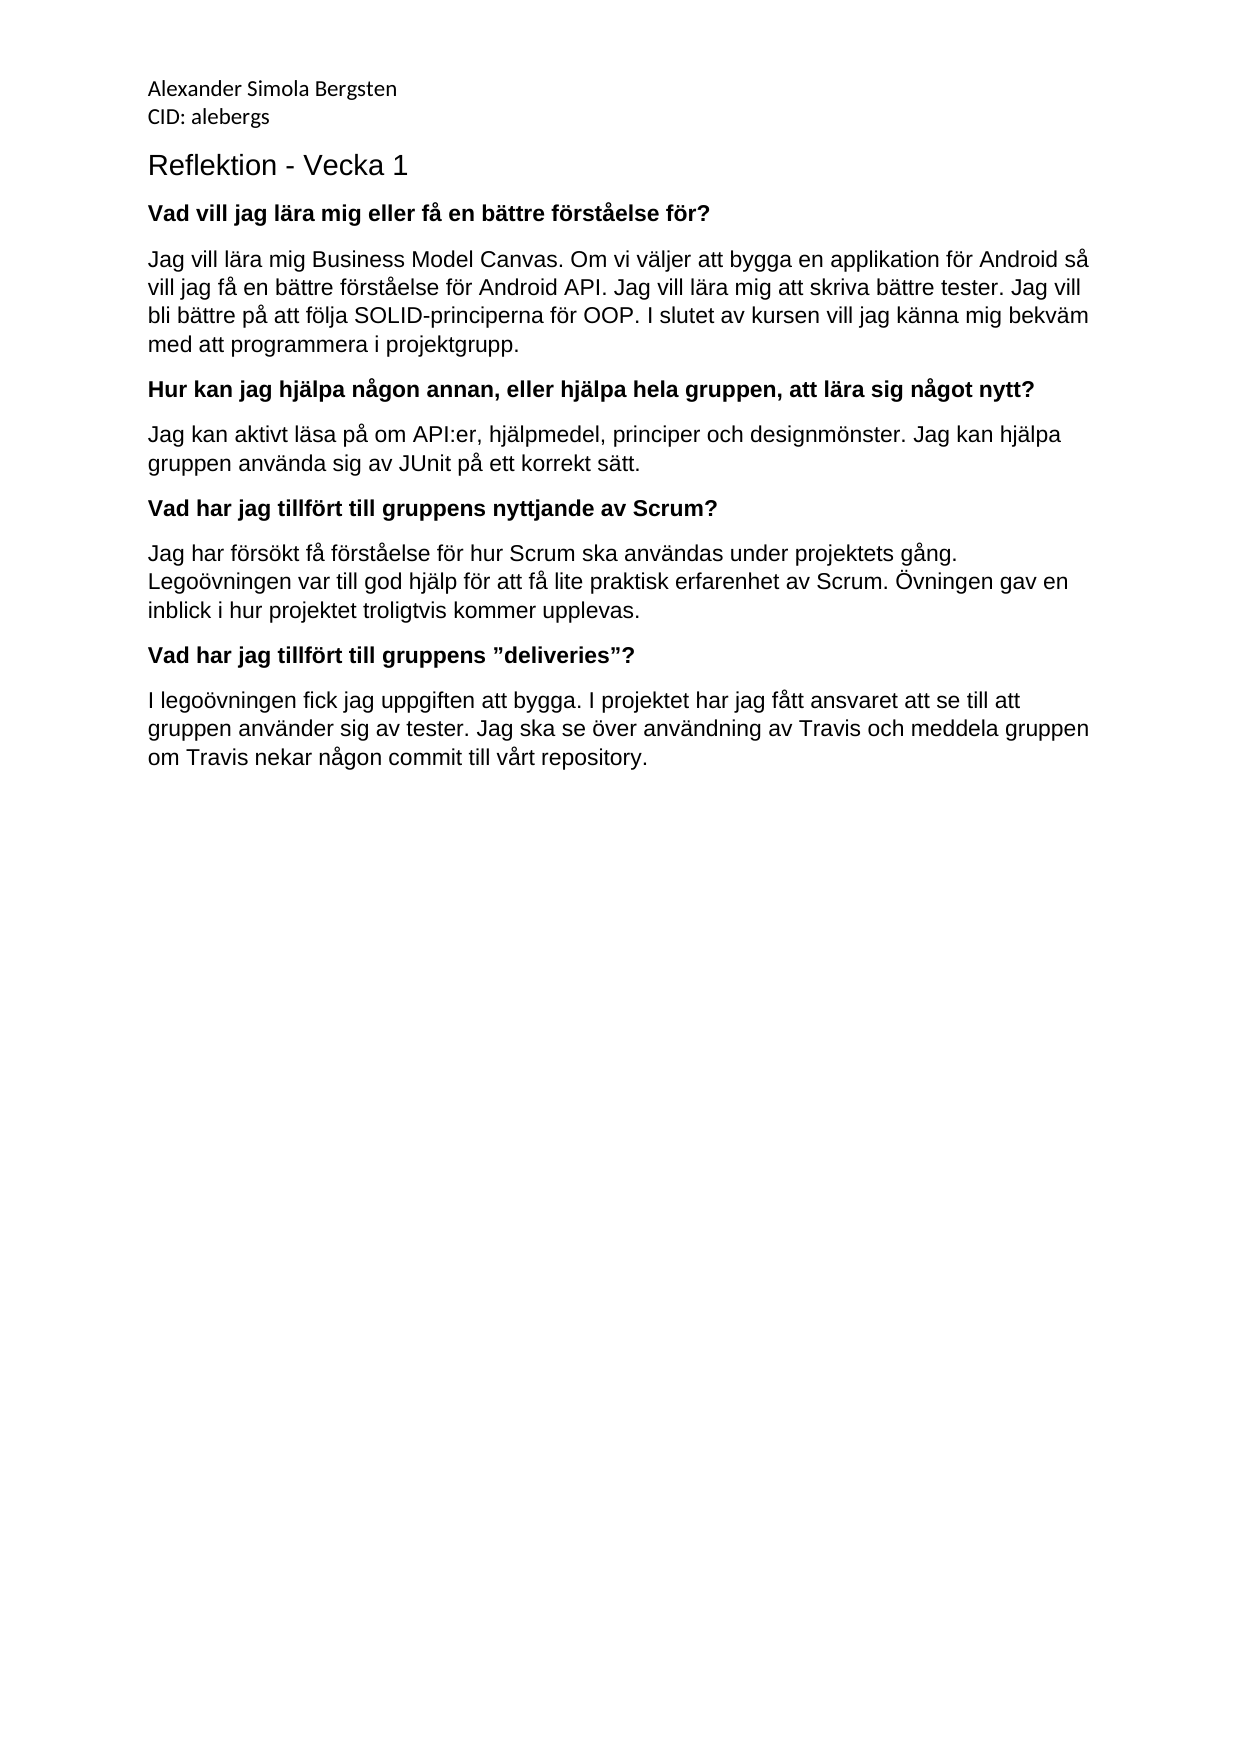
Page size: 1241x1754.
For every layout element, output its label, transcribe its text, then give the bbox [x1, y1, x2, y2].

text Reflektion - Vecka 1 [148, 148, 1093, 181]
text Vad har jag tillfört till gruppens nyttjande av Scrum? [148, 494, 1093, 521]
text Jag kan aktivt läsa på om API:er, hjälpmedel, principer och designmönster. Jag kan hjälpa gruppen använda sig av JUnit på ett korrekt sätt. [148, 421, 1093, 476]
text I legoövningen fick jag uppgiften att bygga. I projektet har jag fått ansvaret att se till att gruppen använder sig av tester. Jag ska se över användning av Travis och meddela gruppen om Travis nekar någon commit till vårt repository. [148, 687, 1093, 770]
text Vad vill jag lära mig eller få en bättre förståelse för? [148, 200, 1093, 227]
text Jag har försökt få förståelse för hur Scrum ska användas under projektets gång. Legoövningen var till god hjälp för att få lite praktisk erfarenhet av Scrum. Övningen gav en inblick i hur projektet troligtvis kommer upplevas. [148, 540, 1093, 623]
text Hur kan jag hjälpa någon annan, eller hjälpa hela gruppen, att lära sig något nytt? [148, 376, 1093, 402]
text Vad har jag tillfört till gruppens ”deliveries”? [148, 642, 1093, 668]
text Jag vill lära mig Business Model Canvas. Om vi väljer att bygga en applikation för Android så vill jag få en bättre förståelse för Android API. Jag vill lära mig att skriva bättre tester. Jag vill bli bättre på att följa SOLID-principerna för OOP. I slutet av kursen vill jag känna mig bekväm med att programmera i projektgrupp. [148, 246, 1093, 357]
